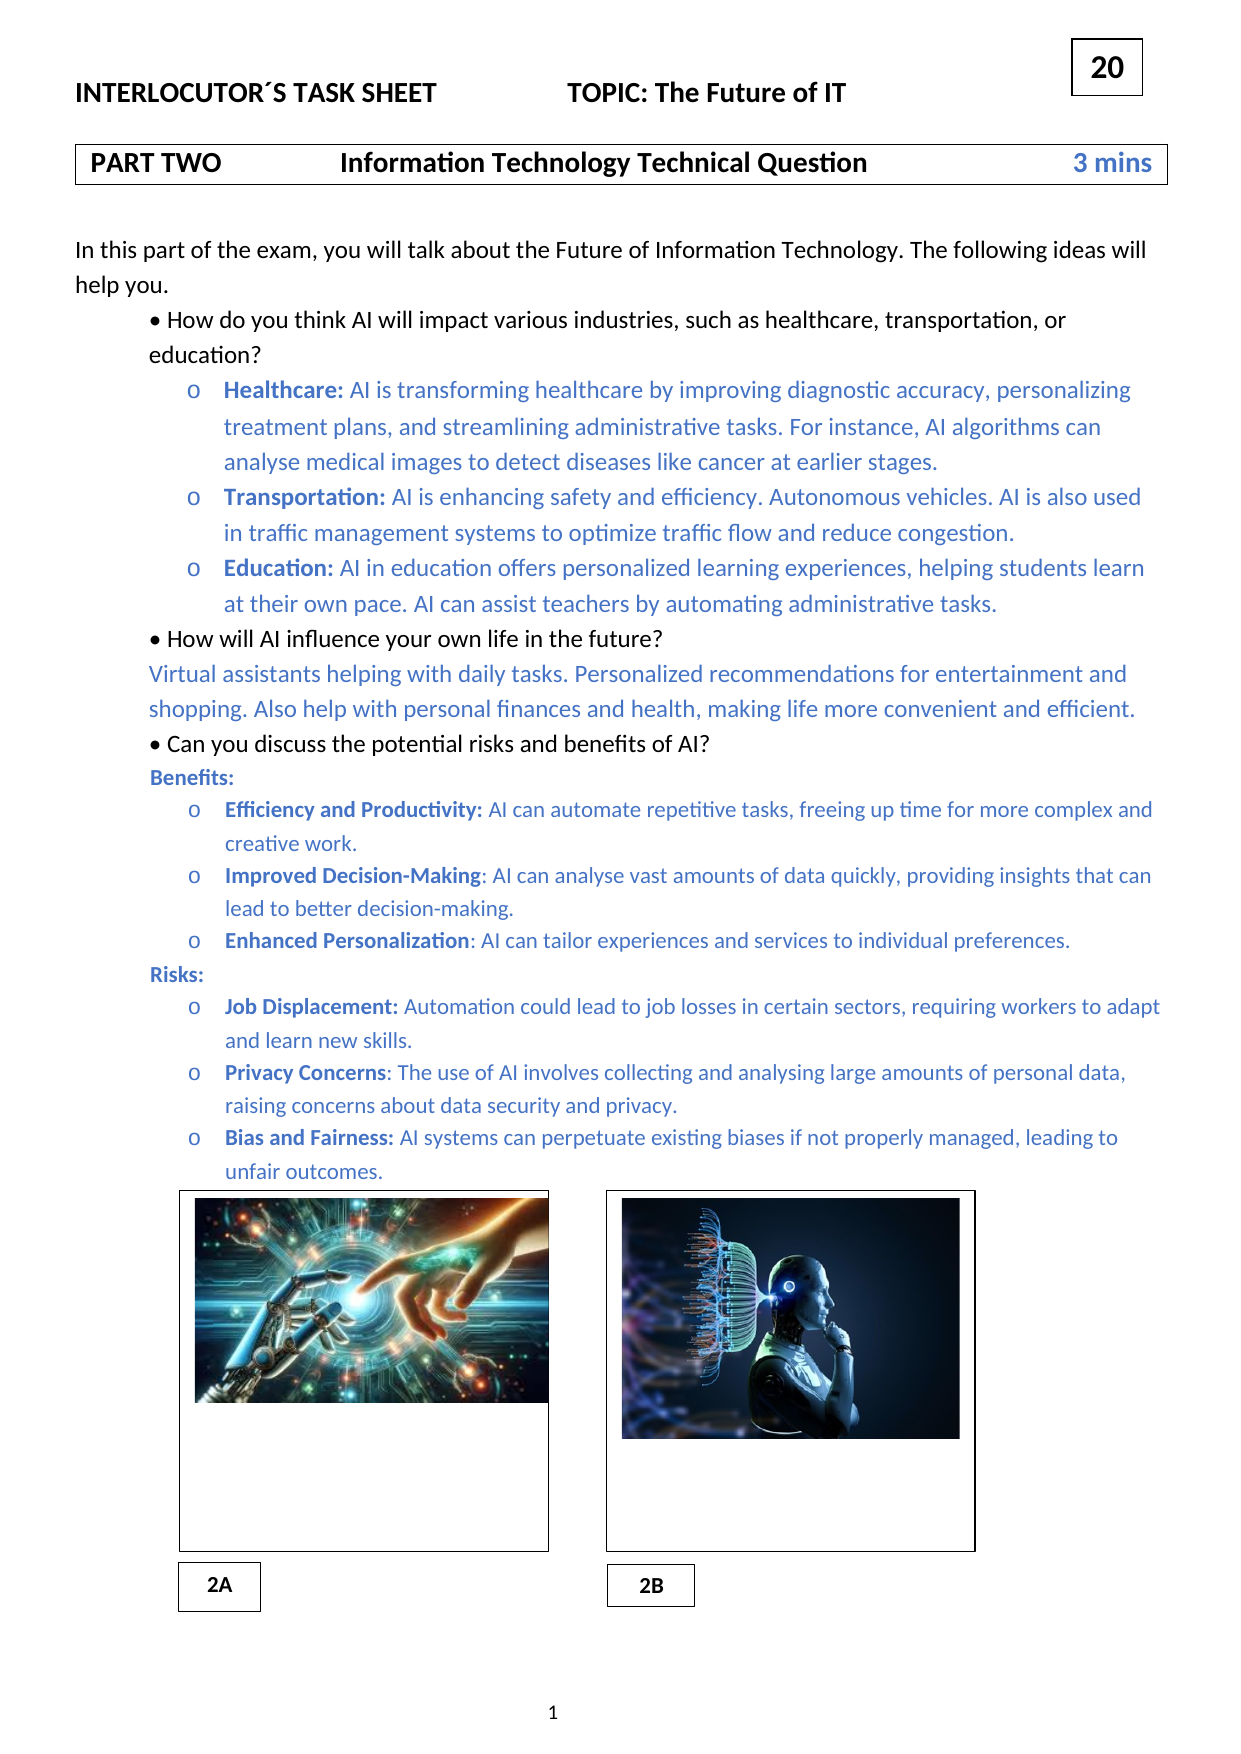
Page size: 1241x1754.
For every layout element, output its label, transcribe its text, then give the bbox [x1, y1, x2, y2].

list Education: AI in education offers personalized learning experiences, helping students learn at their own pace. AI can assist teachers by automating administrative tasks. [186, 552, 1165, 619]
table_header PART TWO Information Technology Technical Question 3 mins [76, 145, 1167, 184]
list Benefits: [150, 763, 1165, 791]
list Enhanced Personalization: AI can tailor experiences and services to individual preferences. [187, 927, 1165, 956]
list Job Displacement: Automation could lead to job losses in certain sectors, requiring workers to adapt and learn new skills. [187, 992, 1165, 1054]
text In this part of the exam, you will talk about the Future of Information Technology. The following ideas will help you. [75, 235, 1165, 300]
list Transportation: AI is enhancing safety and efficiency. Autonomous vehicles. AI is also used in traffic management systems to optimize traffic flow and reduce congestion. [186, 481, 1165, 548]
text Virtual assistants helping with daily tasks. Personalized recommendations for entertainment and shopping. Also help with personal finances and health, making life more convenient and efficient. [149, 658, 1165, 724]
text • How do you think AI will impact various industries, such as healthcare, transportation, or education? [149, 305, 1165, 370]
list Bias and Fairness: AI systems can perpetuate existing biases if not properly managed, leading to unfair outcomes. [187, 1123, 1165, 1185]
list Improved Decision-Making: AI can analyse vast amounts of data quickly, providing insights that can lead to better decision-making. [187, 861, 1165, 922]
list Privacy Concerns: The use of AI involves collecting and analysing large amounts of personal data, raising concerns about data security and privacy. [187, 1058, 1165, 1119]
picture [621, 1198, 960, 1439]
text • How will AI influence your own life in the future? [149, 623, 1165, 654]
list Healthcare: AI is transforming healthcare by improving diagnostic accuracy, personalizing treatment plans, and streamlining administrative tasks. For instance, AI algorithms can analyse medical images to detect diseases like cancer at earlier stages. [186, 375, 1165, 476]
list Efficiency and Productivity: AI can automate repetitive tasks, freeing up time for more complex and creative work. [187, 796, 1165, 857]
picture [194, 1198, 549, 1403]
list Risks: [150, 960, 1165, 988]
text • Can you discuss the potential risks and benefits of AI? [149, 728, 1165, 759]
